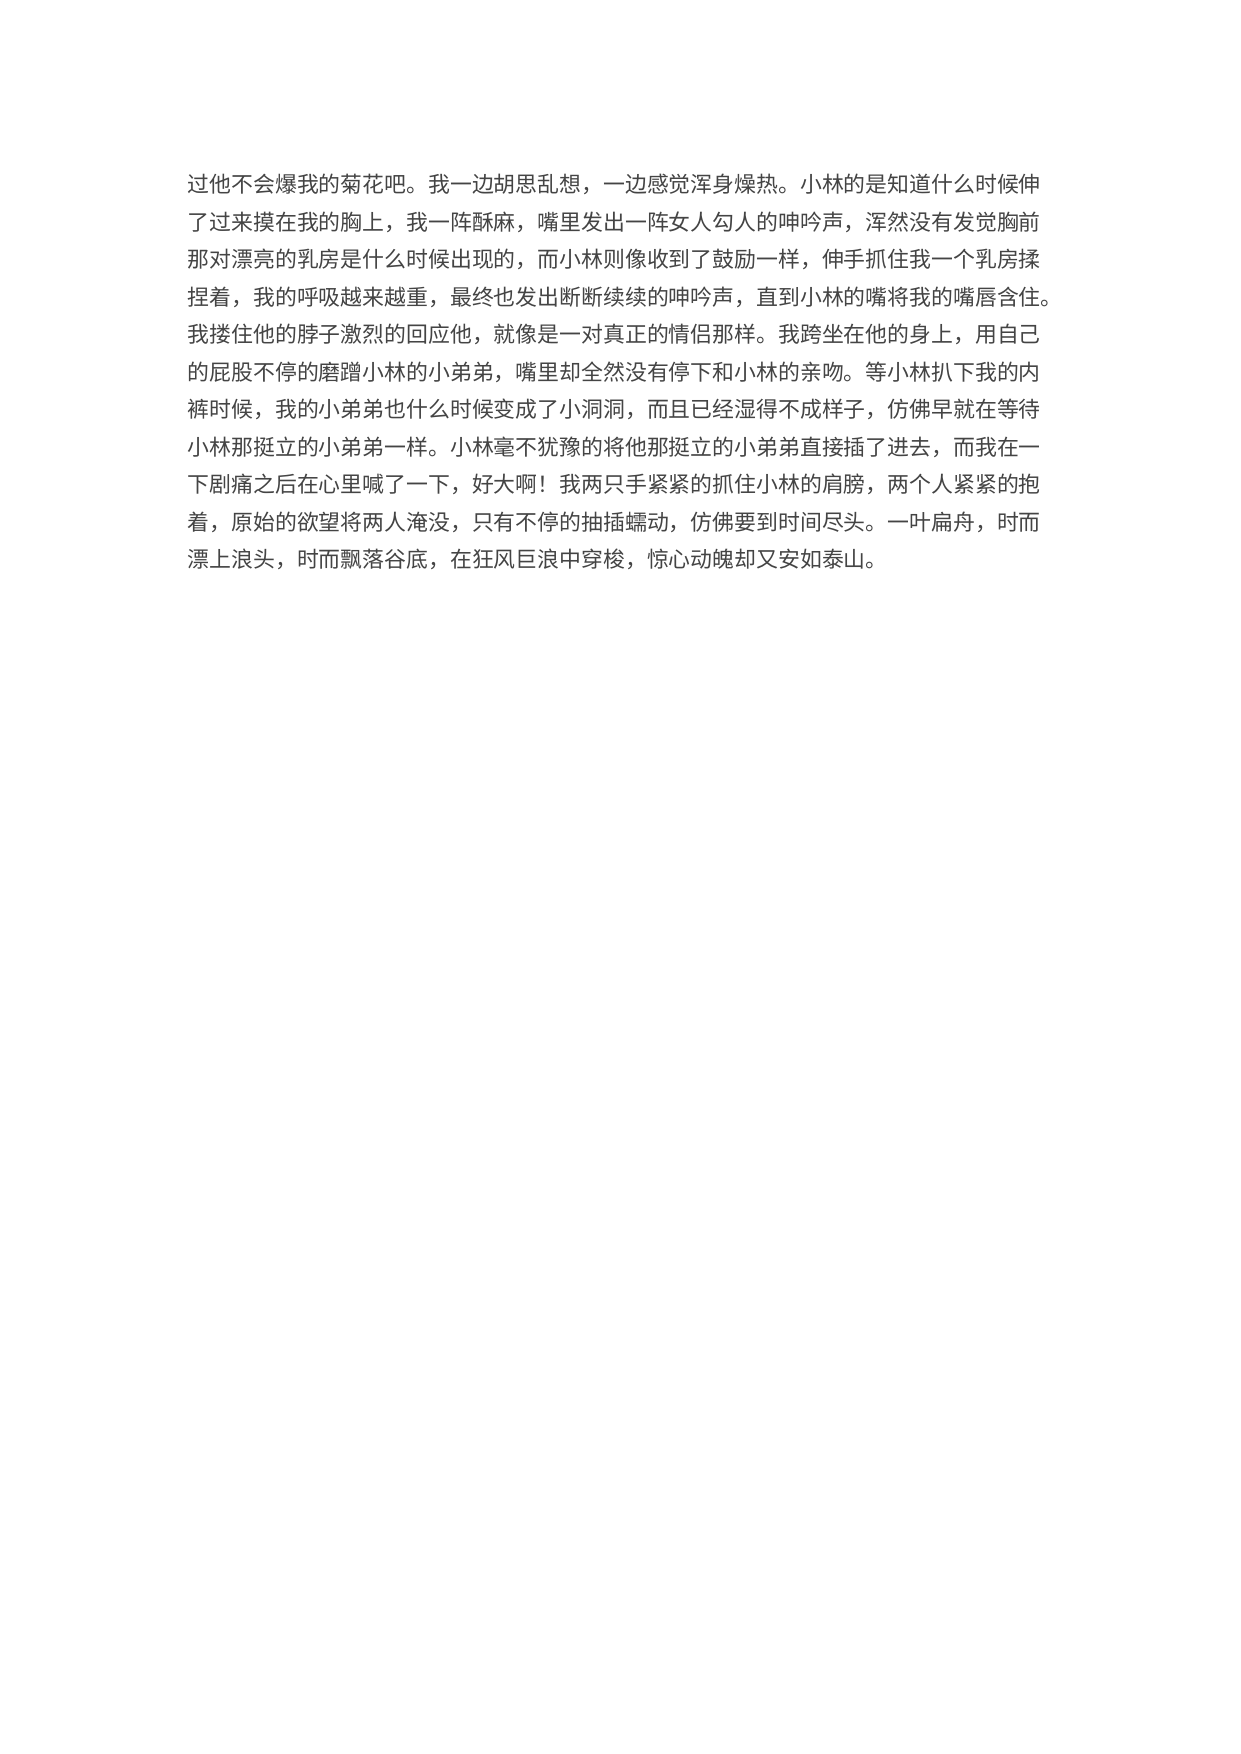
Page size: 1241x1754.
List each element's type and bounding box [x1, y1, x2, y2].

text [187, 164, 1053, 577]
